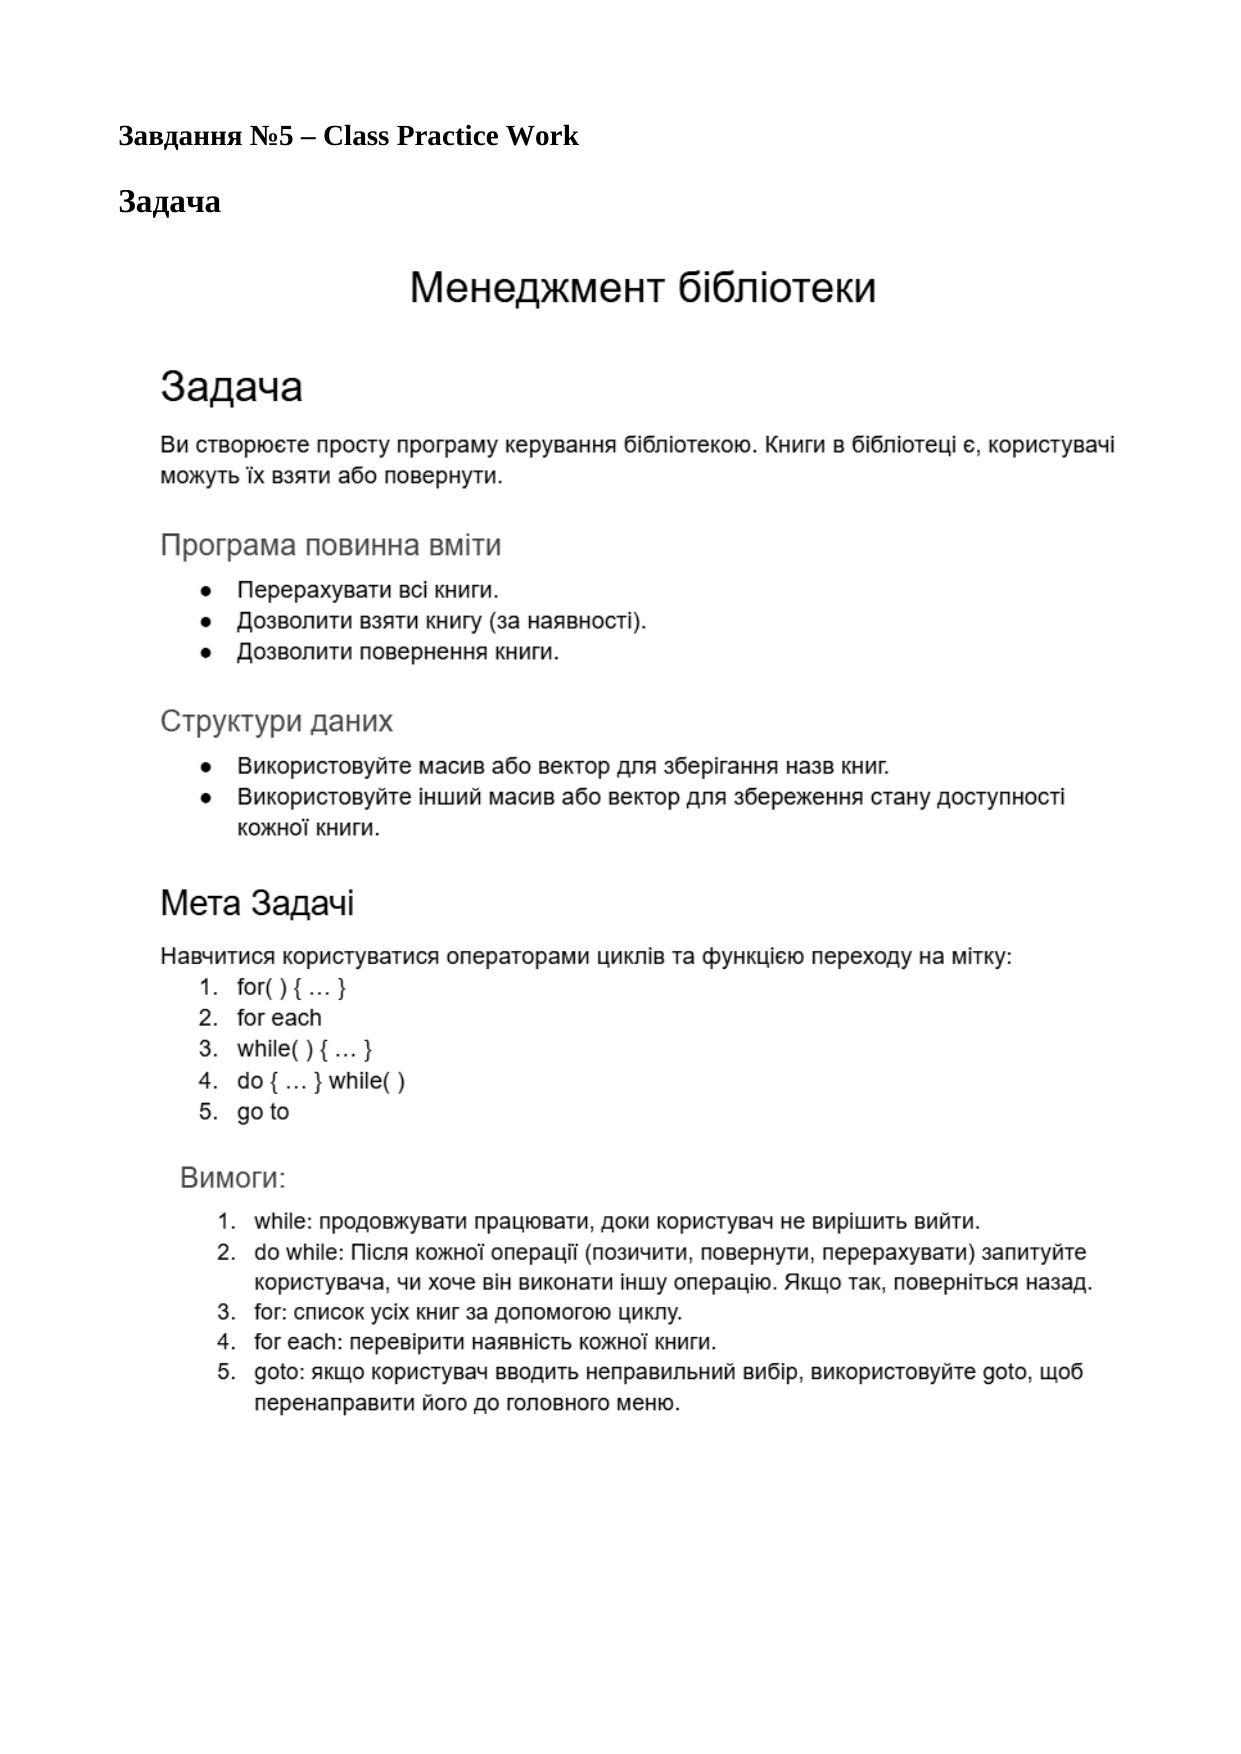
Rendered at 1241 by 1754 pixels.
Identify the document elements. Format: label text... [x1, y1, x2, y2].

subtitle Задача [118, 182, 1152, 220]
picture [118, 1148, 1152, 1444]
picture [118, 230, 1152, 1144]
subtitle Завдання №5 – Class Practice Work [118, 118, 1152, 152]
